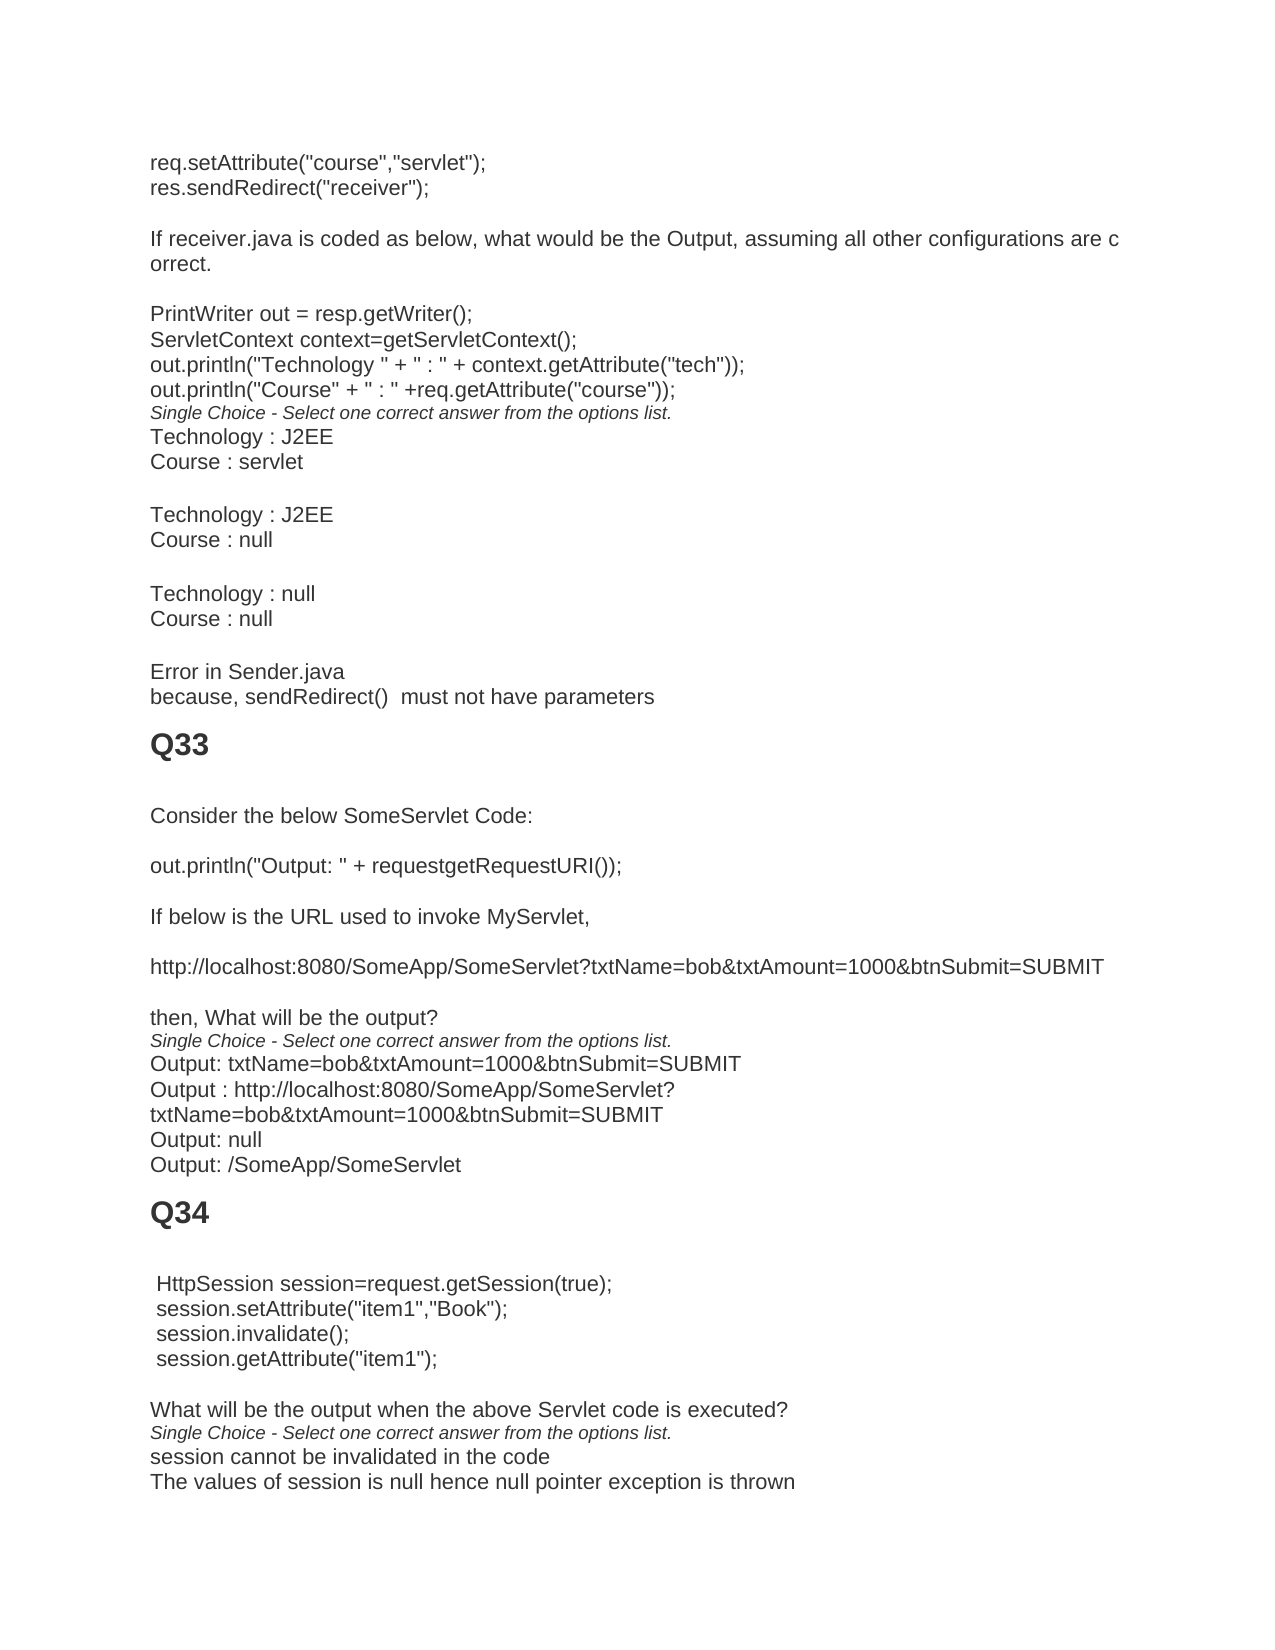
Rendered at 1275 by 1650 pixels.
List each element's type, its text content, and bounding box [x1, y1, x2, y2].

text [150, 150, 1125, 402]
text Technology : null Course : null [150, 581, 1125, 659]
text session cannot be invalidated in the code [150, 1443, 1125, 1469]
text Output : http://localhost:8080/SomeApp/SomeServlet?txtName=bob&txtAmount=1000&btnSubmit=SUBMIT [150, 1076, 1125, 1127]
text Single Choice - Select one correct answer from the options list. [150, 1422, 1125, 1443]
text The values of session is null hence null pointer exception is thrown [150, 1469, 1125, 1494]
text Technology : J2EE Course : servlet [150, 424, 1125, 502]
text Q33 [150, 726, 1125, 762]
text Output: /SomeApp/SomeServlet [150, 1152, 1125, 1177]
text Error in Sender.java because, sendRedirect() must not have parameters [150, 659, 1125, 709]
text Output: txtName=bob&txtAmount=1000&btnSubmit=SUBMIT [150, 1051, 1125, 1076]
text Technology : J2EE Course : null [150, 502, 1125, 581]
text HttpSession session=request.getSession(true); session.setAttribute("item1","Book"); session.invalidate(); session.getAttribute("item1"); What will be the output when the above Servlet code is executed? [150, 1271, 1125, 1422]
text Single Choice - Select one correct answer from the options list. [150, 402, 1125, 424]
text Single Choice - Select one correct answer from the options list. [150, 1030, 1125, 1051]
text Q34 [150, 1194, 1125, 1230]
text Consider the below SomeServlet Code: out.println("Output: " + requestgetRequestURI()); If below is the URL used to invoke MyServlet, http://localhost:8080/SomeApp/SomeServlet?txtName=bob&txtAmount=1000&btnSubmit=SUBMIT then, What will be the output? [150, 803, 1125, 1030]
text Output: null [150, 1127, 1125, 1152]
